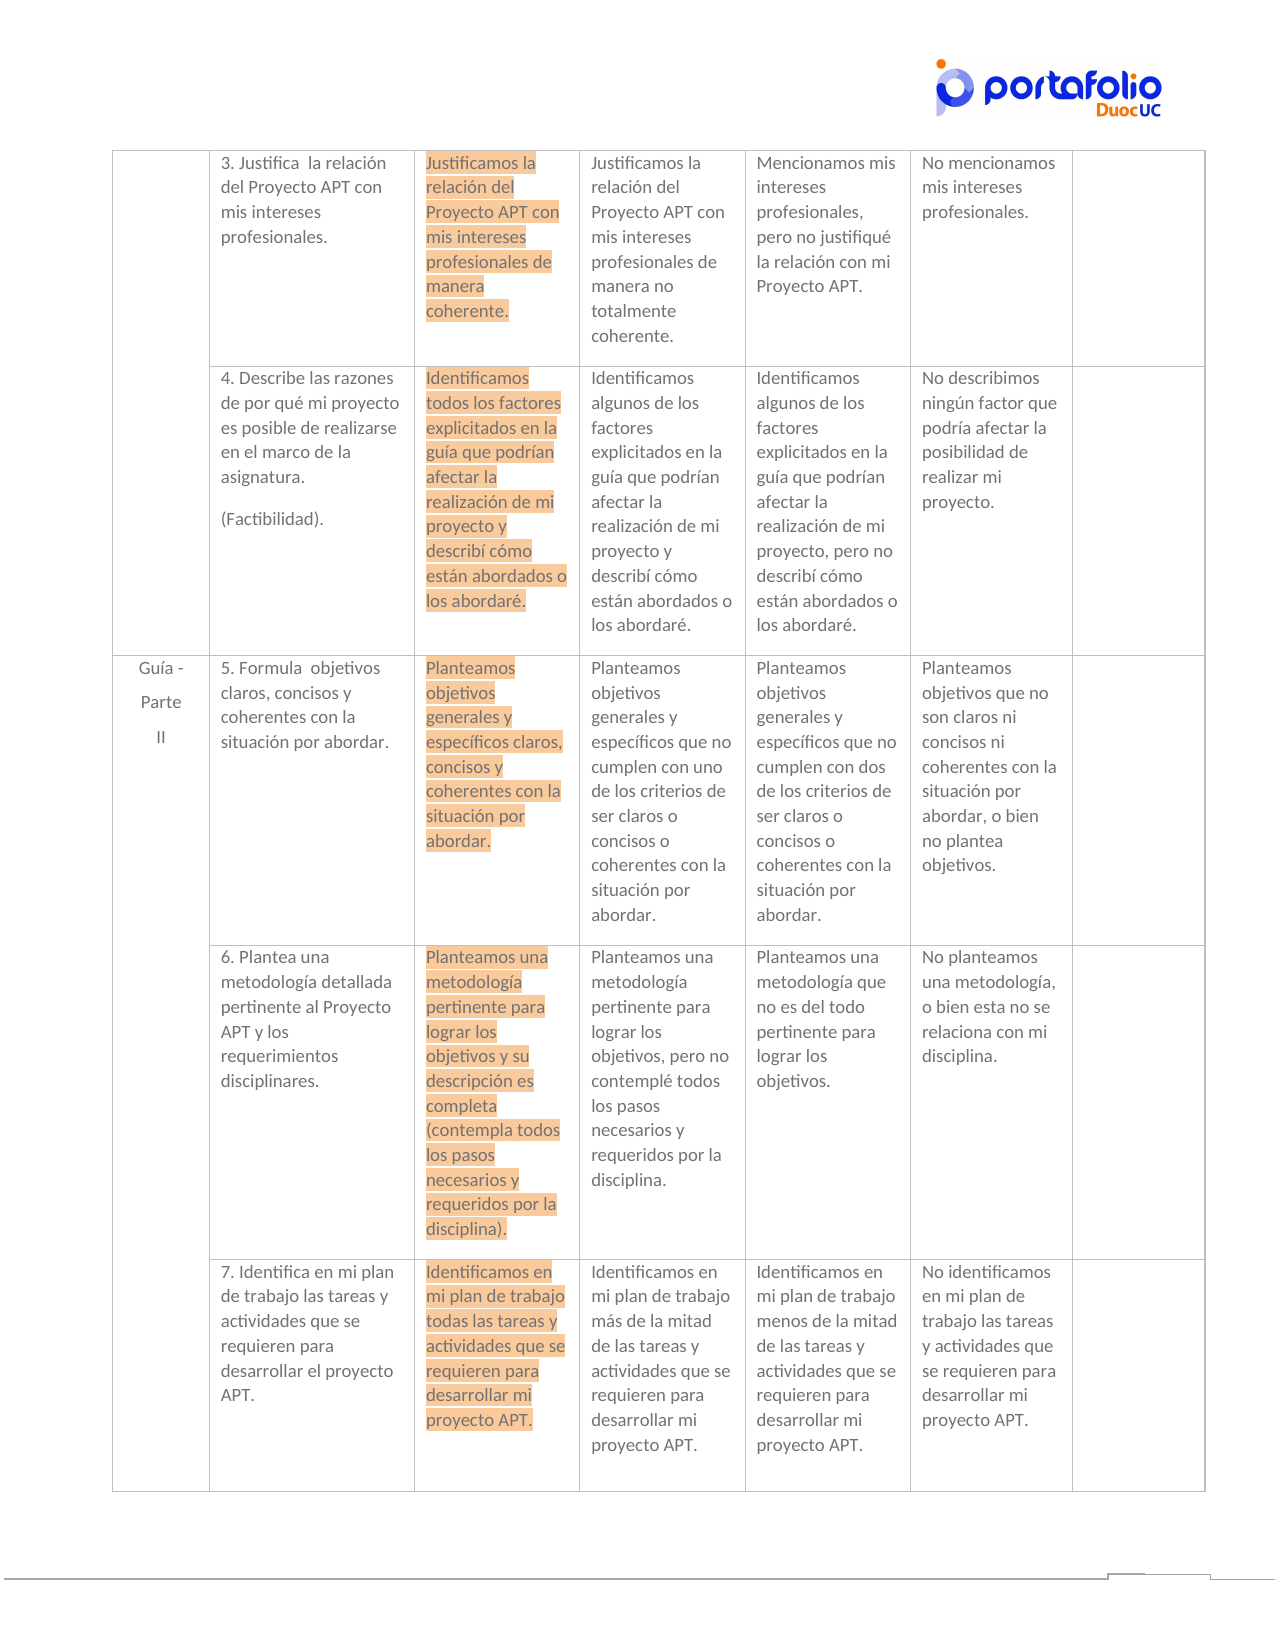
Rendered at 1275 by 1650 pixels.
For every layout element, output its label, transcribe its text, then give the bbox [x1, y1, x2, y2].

table_cell 7. Identifica en mi plan de trabajo las tareas y actividades que se requieren para desarrollar el proyecto APT. [210, 1260, 414, 1491]
table_cell Planteamos una metodología pertinente para lograr los objetivos, pero no contemplé todos los pasos necesarios y requeridos por la disciplina. [580, 946, 745, 1259]
table_cell Identificamos todos los factores explicitados en la guía que podrían afectar la realización de mi proyecto y describí cómo están abordados o los abordaré. [415, 367, 579, 655]
table_cell Justificamos la relación del Proyecto APT con mis intereses profesionales de manera no totalmente coherente. [580, 151, 745, 366]
table_cell Planteamos una metodología pertinente para lograr los objetivos y su descripción es completa (contempla todos los pasos necesarios y requeridos por la disciplina). [415, 946, 579, 1259]
table_cell Identificamos algunos de los factores explicitados en la guía que podrían afectar la realización de mi proyecto y describí cómo están abordados o los abordaré. [580, 367, 745, 655]
table_cell [1073, 656, 1204, 945]
table_cell Identificamos en mi plan de trabajo menos de la mitad de las tareas y actividades que se requieren para desarrollar mi proyecto APT. [746, 1260, 910, 1491]
table_cell [1073, 1260, 1204, 1491]
table_cell [1073, 151, 1204, 366]
table_cell Identificamos algunos de los factores explicitados en la guía que podrían afectar la realización de mi proyecto, pero no describí cómo están abordados o los abordaré. [746, 367, 910, 655]
table_cell Planteamos objetivos generales y específicos claros, concisos y coherentes con la situación por abordar. [415, 656, 579, 945]
table_cell [1073, 367, 1204, 655]
table_cell No identificamos en mi plan de trabajo las tareas y actividades que se requieren para desarrollar mi proyecto APT. [911, 1260, 1072, 1491]
table_cell [1073, 946, 1204, 1259]
table_cell Mencionamos mis intereses profesionales, pero no justifiqué la relación con mi Proyecto APT. [746, 151, 910, 366]
table_cell Planteamos objetivos generales y específicos que no cumplen con uno de los criterios de ser claros o concisos o coherentes con la situación por abordar. [580, 656, 745, 945]
table_cell No planteamos una metodología, o bien esta no se relaciona con mi disciplina. [911, 946, 1072, 1259]
table_cell 4. Describe las razones de por qué mi proyecto es posible de realizarse en el marco de la asignatura. (Factibilidad). [210, 367, 414, 655]
table_cell Justificamos la relación del Proyecto APT con mis intereses profesionales de manera coherente. [415, 151, 579, 366]
table_cell No describimos ningún factor que podría afectar la posibilidad de realizar mi proyecto. [911, 367, 1072, 655]
table_cell 5. Formula objetivos claros, concisos y coherentes con la situación por abordar. [210, 656, 414, 945]
table_cell Guía - Parte II [113, 656, 209, 1491]
picture [935, 59, 1163, 118]
table_cell Identificamos en mi plan de trabajo todas las tareas y actividades que se requieren para desarrollar mi proyecto APT. [415, 1260, 579, 1491]
table_cell Planteamos una metodología que no es del todo pertinente para lograr los objetivos. [746, 946, 910, 1259]
table_cell Planteamos objetivos que no son claros ni concisos ni coherentes con la situación por abordar, o bien no plantea objetivos. [911, 656, 1072, 945]
table_cell No mencionamos mis intereses profesionales. [911, 151, 1072, 366]
table_cell 3. Justifica la relación del Proyecto APT con mis intereses profesionales. [210, 151, 414, 366]
table_cell 6. Plantea una metodología detallada pertinente al Proyecto APT y los requerimientos disciplinares. [210, 946, 414, 1259]
table_cell Planteamos objetivos generales y específicos que no cumplen con dos de los criterios de ser claros o concisos o coherentes con la situación por abordar. [746, 656, 910, 945]
table_cell Identificamos en mi plan de trabajo más de la mitad de las tareas y actividades que se requieren para desarrollar mi proyecto APT. [580, 1260, 745, 1491]
